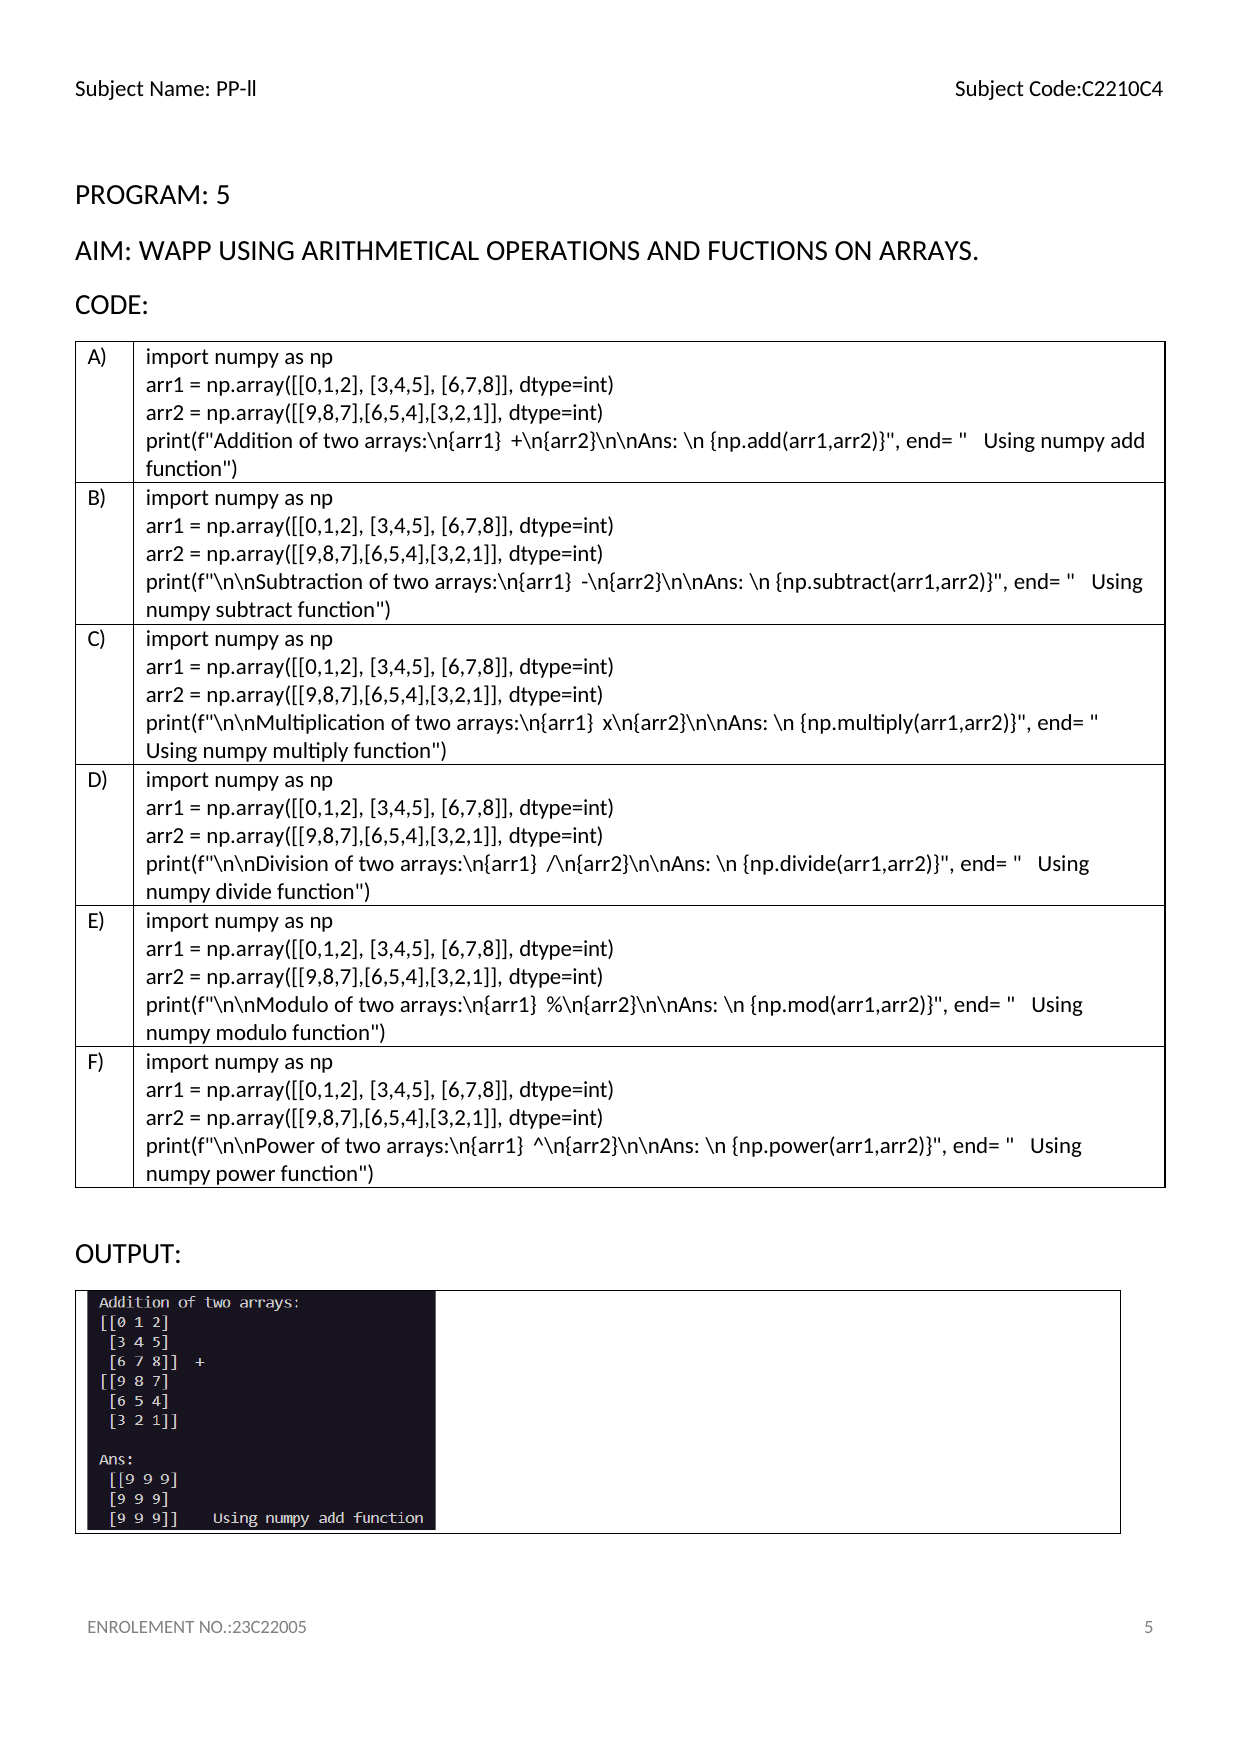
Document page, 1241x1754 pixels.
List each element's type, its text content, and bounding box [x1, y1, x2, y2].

table_header A) [76, 342, 133, 482]
picture [87, 1291, 436, 1530]
table_cell import numpy as np arr1 = np.array([[0,1,2], [3,4,5], [6,7,8]], dtype=int) arr2 = np.array([[9,8,7],[6,5,4],[3,2,1]], dtype=int) print(f"\n\nSubtraction of two arrays:\n{arr1} -\n{arr2}\n\nAns: \n {np.subtract(arr1,arr2)}", end= " Using numpy subtract function") [134, 483, 1164, 623]
table_header import numpy as np arr1 = np.array([[0,1,2], [3,4,5], [6,7,8]], dtype=int) arr2 = np.array([[9,8,7],[6,5,4],[3,2,1]], dtype=int) print(f"Addition of two arrays:\n{arr1} +\n{arr2}\n\nAns: \n {np.add(arr1,arr2)}", end= " Using numpy add function") [134, 342, 1164, 482]
table_cell import numpy as np arr1 = np.array([[0,1,2], [3,4,5], [6,7,8]], dtype=int) arr2 = np.array([[9,8,7],[6,5,4],[3,2,1]], dtype=int) print(f"\n\nModulo of two arrays:\n{arr1} %\n{arr2}\n\nAns: \n {np.mod(arr1,arr2)}", end= " Using numpy modulo function") [134, 906, 1164, 1046]
text AIM: WAPP USING ARITHMETICAL OPERATIONS AND FUCTIONS ON ARRAYS. CODE: [75, 232, 1012, 322]
text OUTPUT: [75, 1235, 1178, 1271]
table_cell import numpy as np arr1 = np.array([[0,1,2], [3,4,5], [6,7,8]], dtype=int) arr2 = np.array([[9,8,7],[6,5,4],[3,2,1]], dtype=int) print(f"\n\nDivision of two arrays:\n{arr1} /\n{arr2}\n\nAns: \n {np.divide(arr1,arr2)}", end= " Using numpy divide function") [134, 765, 1164, 905]
table_cell D) [76, 765, 133, 905]
table_header [76, 1291, 1120, 1532]
table_cell import numpy as np arr1 = np.array([[0,1,2], [3,4,5], [6,7,8]], dtype=int) arr2 = np.array([[9,8,7],[6,5,4],[3,2,1]], dtype=int) print(f"\n\nPower of two arrays:\n{arr1} ^\n{arr2}\n\nAns: \n {np.power(arr1,arr2)}", end= " Using numpy power function") [134, 1047, 1164, 1187]
table_cell import numpy as np arr1 = np.array([[0,1,2], [3,4,5], [6,7,8]], dtype=int) arr2 = np.array([[9,8,7],[6,5,4],[3,2,1]], dtype=int) print(f"\n\nMultiplication of two arrays:\n{arr1} x\n{arr2}\n\nAns: \n {np.multiply(arr1,arr2)}", end= " Using numpy multiply function") [134, 625, 1164, 764]
text PROGRAM: 5 [75, 176, 1178, 212]
table_cell F) [76, 1047, 133, 1187]
table_cell B) [76, 483, 133, 623]
table_cell C) [76, 625, 133, 764]
table_cell E) [76, 906, 133, 1046]
